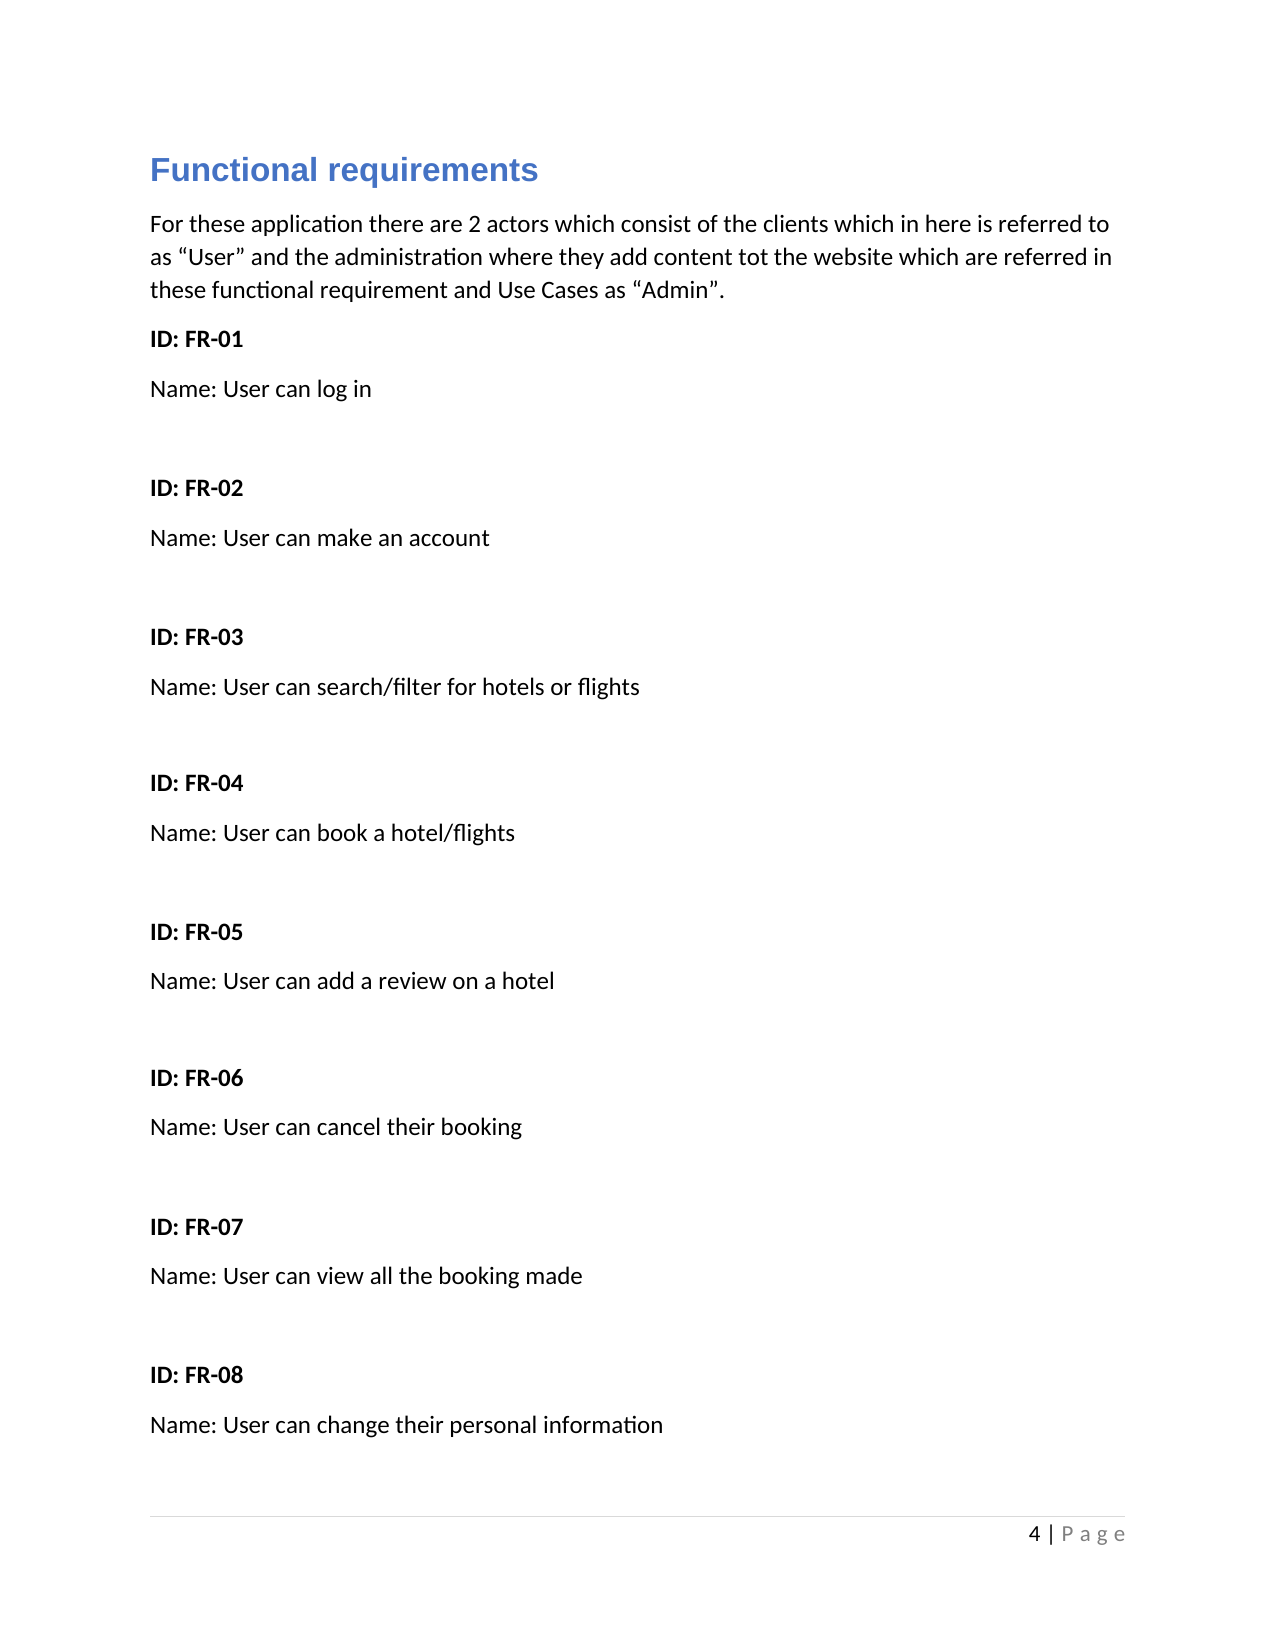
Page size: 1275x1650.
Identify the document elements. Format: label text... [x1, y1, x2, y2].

text ID: FR-02 [150, 472, 1125, 503]
text ID: FR-04 [150, 767, 1125, 798]
text Functional requirements [150, 150, 1125, 188]
text Name: User can change their personal information [150, 1409, 1125, 1439]
text Name: User can cancel their booking [150, 1111, 1125, 1142]
text ID: FR-03 [150, 621, 1125, 652]
text ID: FR-05 [150, 916, 1125, 946]
text Name: User can search/filter for hotels or flights [150, 671, 1125, 701]
text Name: User can view all the booking made [150, 1260, 1125, 1291]
text Name: User can make an account [150, 522, 1125, 552]
text For these application there are 2 actors which consist of the clients which in here is referred to as “User” and the administration where they add content tot the website which are referred in these functional requirement and Use Cases as “Admin”. [150, 208, 1125, 304]
text ID: FR-01 [150, 323, 1125, 354]
text Name: User can add a review on a hotel [150, 965, 1125, 996]
text ID: FR-06 [150, 1062, 1125, 1092]
text ID: FR-08 [150, 1359, 1125, 1390]
text Name: User can log in [150, 373, 1125, 404]
text Name: User can book a hotel/flights [150, 817, 1125, 847]
text ID: FR-07 [150, 1211, 1125, 1241]
